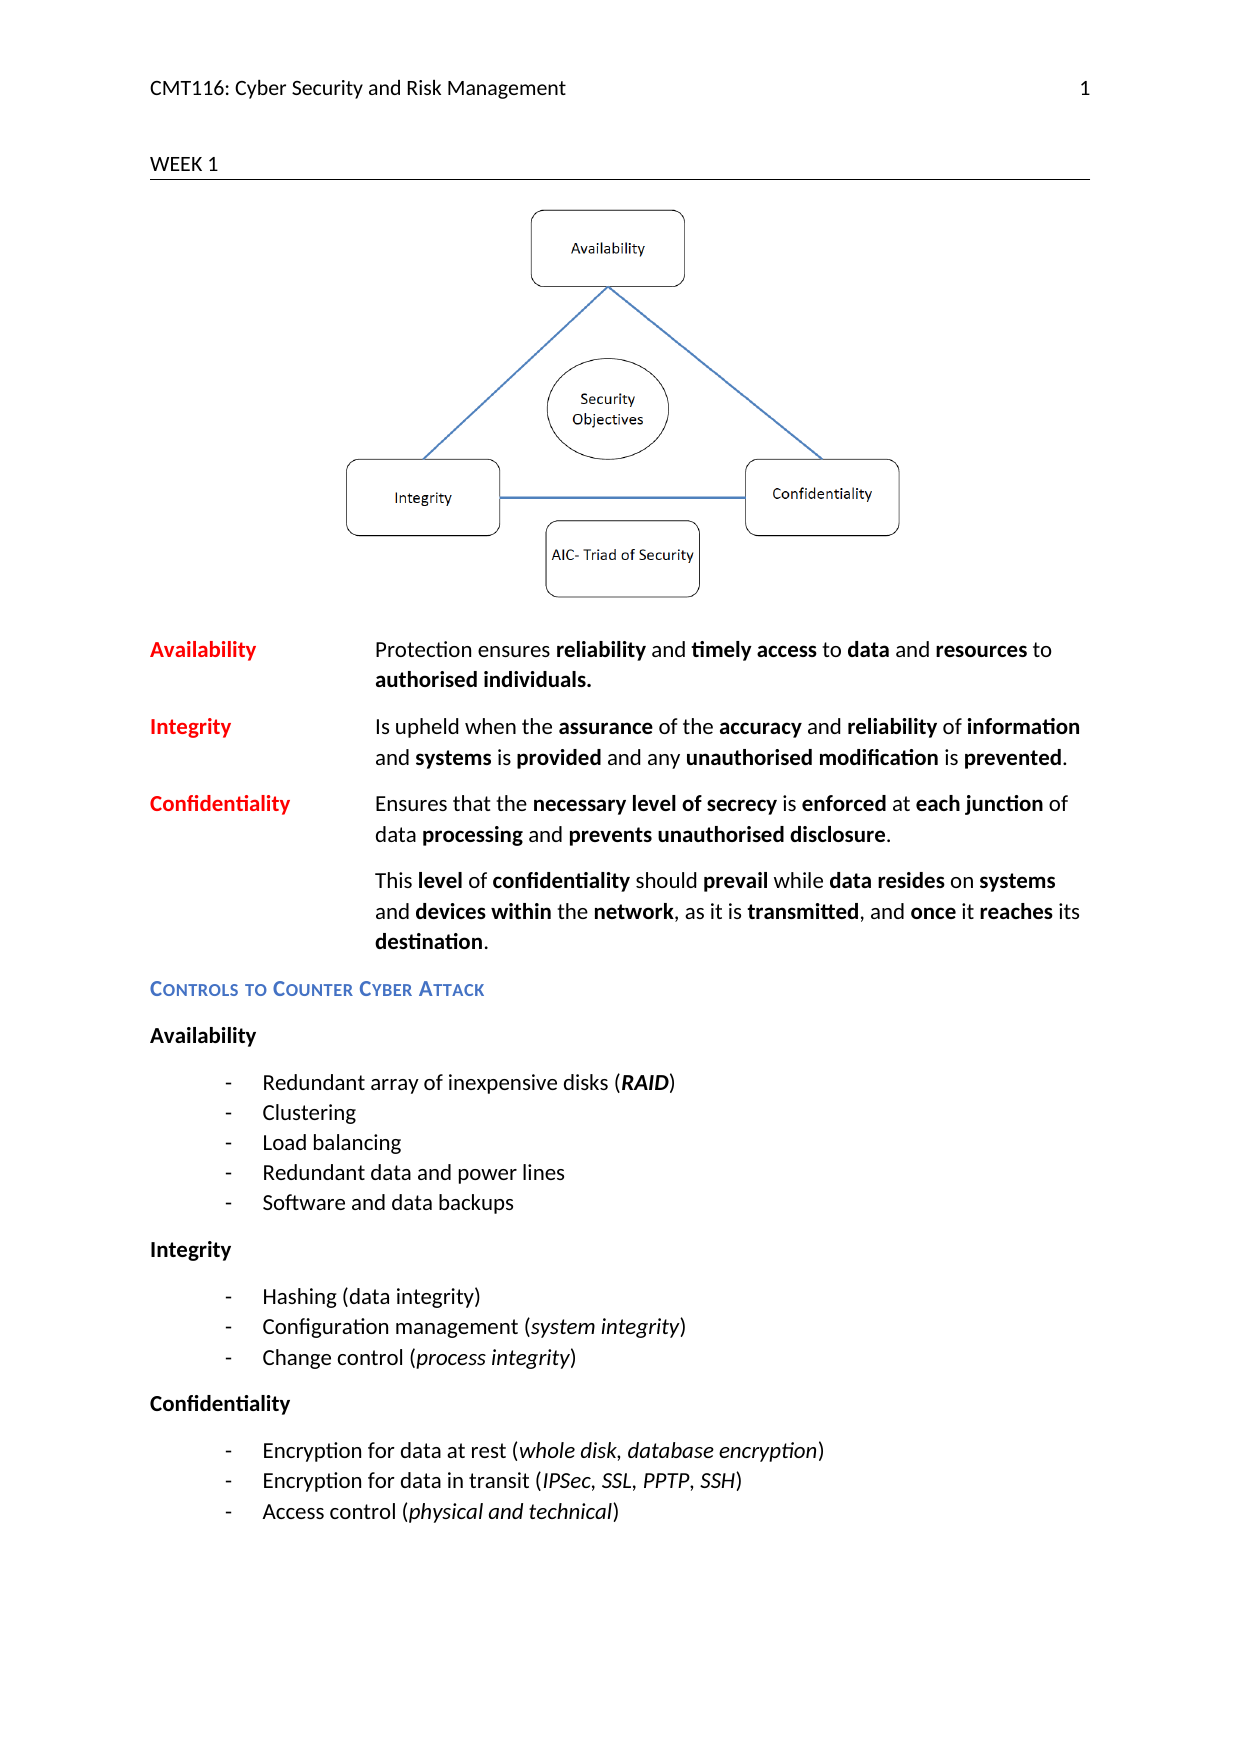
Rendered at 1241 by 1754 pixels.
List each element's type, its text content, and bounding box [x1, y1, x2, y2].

text WEEK 1 [150, 150, 1090, 179]
text Integrity Is upheld when the assurance of the accuracy and reliability of information and systems is provided and any unauthorised modification is prevented. [150, 712, 1090, 771]
list Access control (physical and technical) [225, 1497, 1090, 1525]
text This level of confidentiality should prevail while data resides on systems and devices within the network, as it is transmitted, and once it reaches its destination. [375, 867, 1090, 955]
text Controls to Counter Cyber Attack [150, 974, 1090, 1002]
text Availability [150, 1021, 1090, 1049]
list Clustering [225, 1098, 1090, 1126]
picture [283, 198, 957, 617]
list Redundant data and power lines [225, 1158, 1090, 1186]
list Encryption for data at rest (whole disk, database encryption) [225, 1436, 1090, 1464]
list Hashing (data integrity) [225, 1282, 1090, 1310]
list Load balancing [225, 1128, 1090, 1156]
text Availability Protection ensures reliability and timely access to data and resources to authorised individuals. [150, 635, 1090, 694]
list Redundant array of inexpensive disks (RAID) [225, 1068, 1090, 1096]
list Configuration management (system integrity) [225, 1312, 1090, 1341]
list Encryption for data in transit (IPSec, SSL, PPTP, SSH) [225, 1467, 1090, 1495]
text Integrity [150, 1235, 1090, 1263]
list Software and data backups [225, 1188, 1090, 1217]
list Change control (process integrity) [225, 1343, 1090, 1371]
text Confidentiality Ensures that the necessary level of secrecy is enforced at each junction of data processing and prevents unauthorised disclosure. [150, 789, 1090, 848]
text Confidentiality [150, 1389, 1090, 1418]
